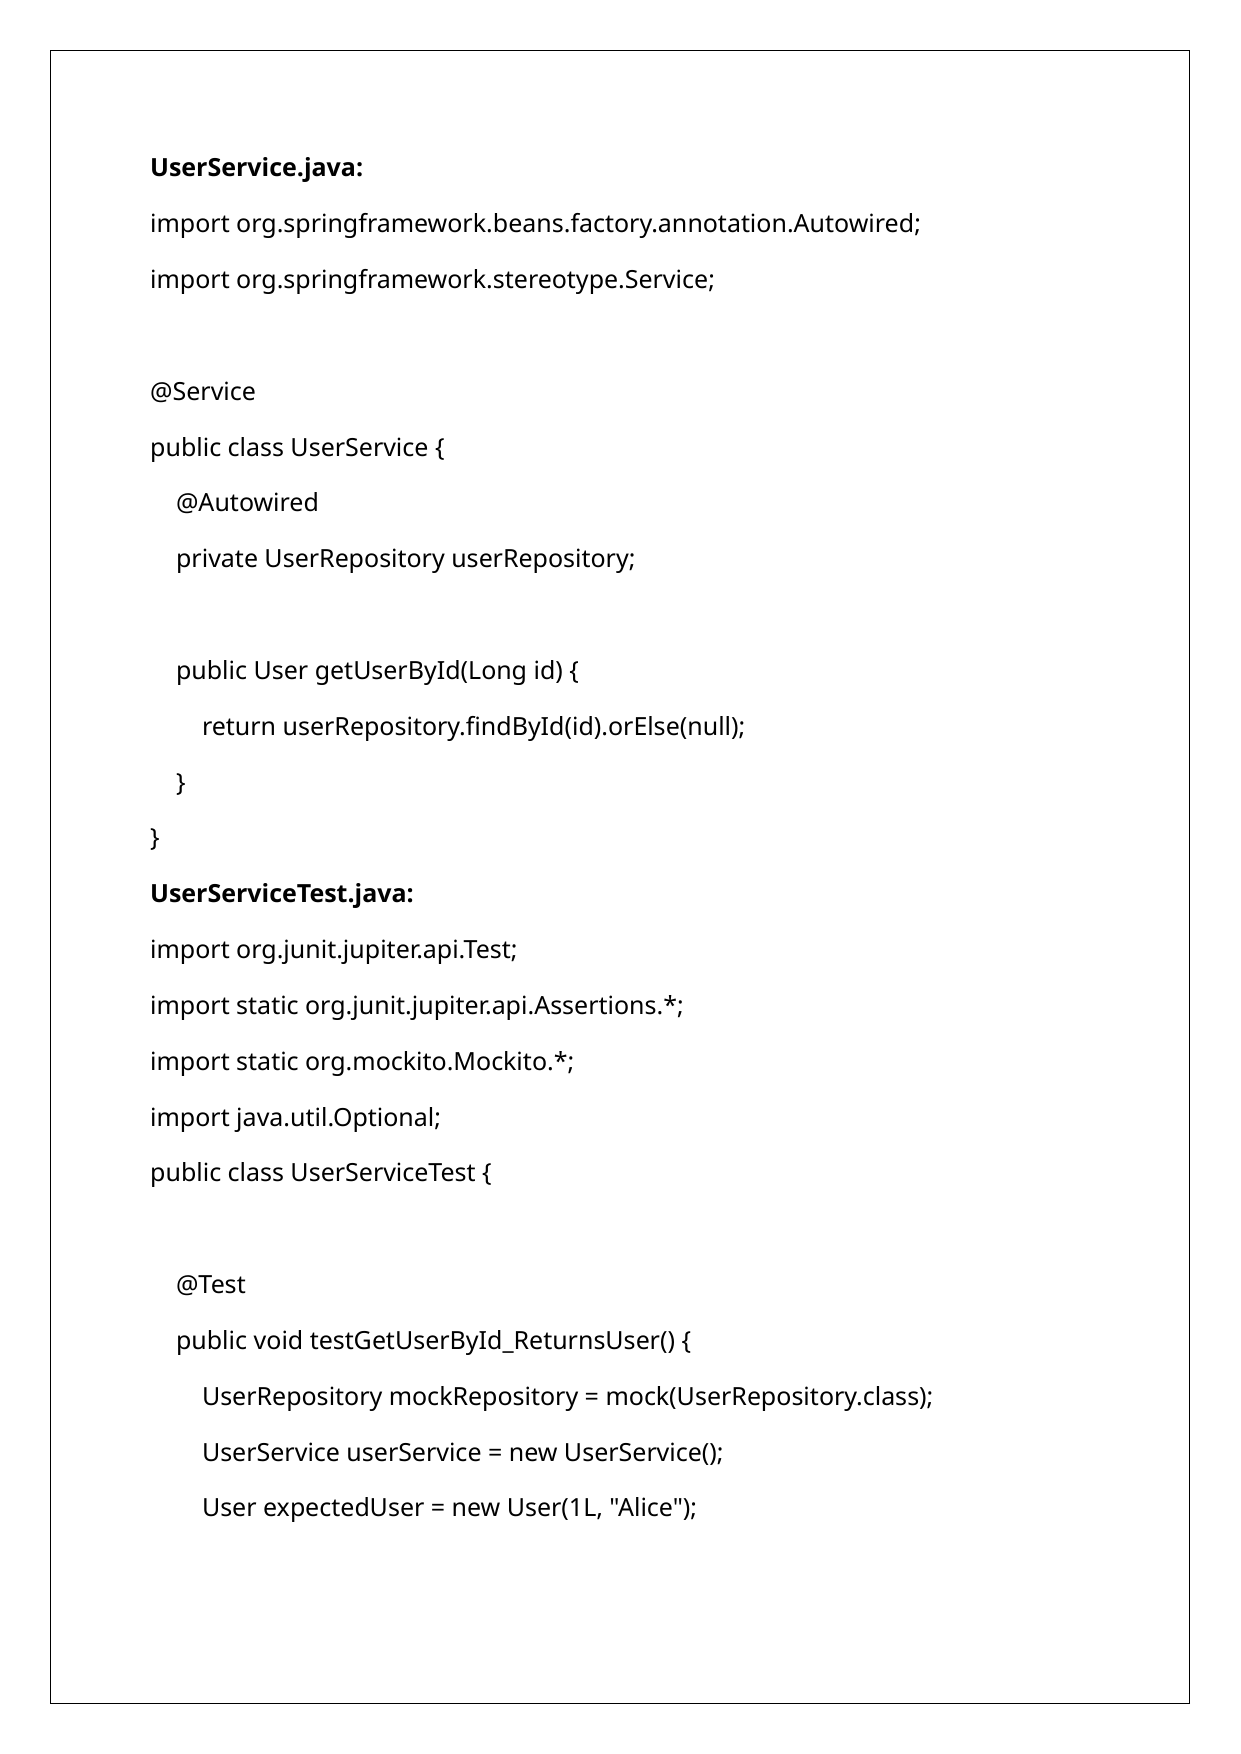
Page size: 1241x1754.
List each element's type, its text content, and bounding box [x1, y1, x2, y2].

text import org.junit.jupiter.api.Test; [150, 932, 1090, 966]
text private UserRepository userRepository; [150, 541, 1090, 575]
text } [150, 820, 1090, 854]
text } [150, 764, 1090, 798]
text User expectedUser = new User(1L, "Alice"); [150, 1490, 1090, 1524]
text public class UserServiceTest { [150, 1155, 1090, 1189]
text UserService userService = new UserService(); [150, 1434, 1090, 1468]
text import static org.mockito.Mockito.*; [150, 1043, 1090, 1077]
text @Service [150, 373, 1090, 407]
text @Test [150, 1267, 1090, 1301]
text @Autowired [150, 485, 1090, 519]
text UserServiceTest.java: [150, 876, 1090, 910]
text return userRepository.findById(id).orElse(null); [150, 708, 1090, 742]
text UserRepository mockRepository = mock(UserRepository.class); [150, 1378, 1090, 1412]
text import org.springframework.stereotype.Service; [150, 262, 1090, 296]
text public User getUserById(Long id) { [150, 652, 1090, 687]
text import static org.junit.jupiter.api.Assertions.*; [150, 987, 1090, 1022]
text public class UserService { [150, 429, 1090, 463]
text public void testGetUserById_ReturnsUser() { [150, 1322, 1090, 1357]
text UserService.java: [150, 150, 1090, 184]
text import org.springframework.beans.factory.annotation.Autowired; [150, 206, 1090, 240]
text import java.util.Optional; [150, 1099, 1090, 1133]
